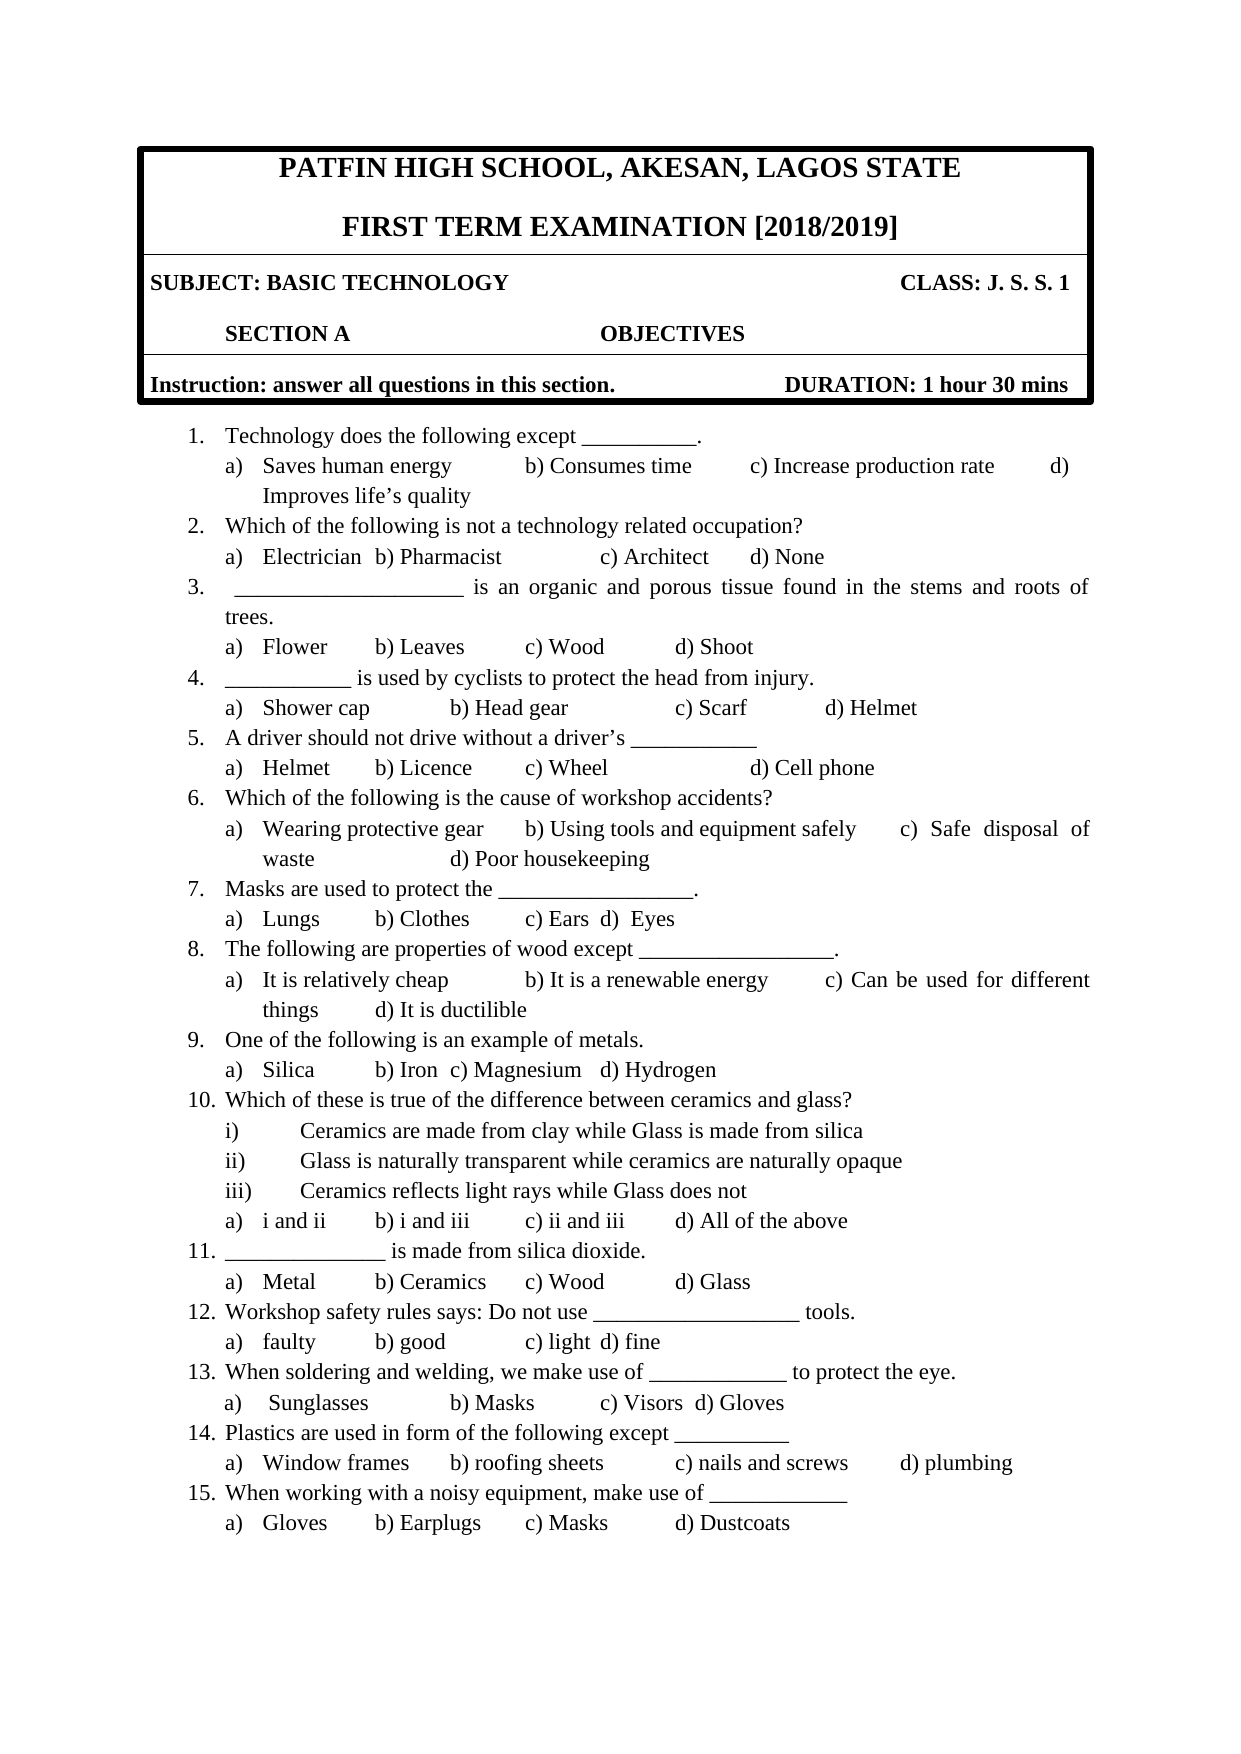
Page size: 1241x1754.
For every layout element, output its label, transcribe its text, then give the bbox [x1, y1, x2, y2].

list Masks are used to protect the _________________. [187, 875, 1090, 901]
list Ceramics are made from clay while Glass is made from silica [225, 1117, 1090, 1143]
list faulty b) good c) light d) fine [225, 1328, 1090, 1354]
list Helmet b) Licence c) Wheel d) Cell phone [225, 754, 1090, 781]
list Metal b) Ceramics c) Wood d) Glass [225, 1268, 1090, 1294]
list One of the following is an example of metals. [187, 1026, 1090, 1052]
list Glass is naturally transparent while ceramics are naturally opaque [225, 1147, 1090, 1173]
list Which of the following is not a technology related occupation? [187, 512, 1090, 539]
list Window frames b) roofing sheets c) nails and screws d) plumbing [225, 1449, 1090, 1475]
list Sunglasses b) Masks c) Visors d) Gloves [224, 1388, 1090, 1415]
list Workshop safety rules says: Do not use __________________ tools. [187, 1298, 1090, 1324]
list Flower b) Leaves c) Wood d) Shoot [225, 633, 1090, 660]
list Wearing protective gear b) Using tools and equipment safely c) Safe disposal of waste d) Poor housekeeping [225, 814, 1090, 871]
list Lungs b) Clothes c) Ears d) Eyes [225, 905, 1090, 932]
list ______________ is made from silica dioxide. [187, 1237, 1090, 1264]
text Instruction: answer all questions in this section. DURATION: 1 hour 30 mins [150, 371, 1090, 397]
list Silica b) Iron c) Magnesium d) Hydrogen [225, 1056, 1090, 1083]
list Shower cap b) Head gear c) Scarf d) Helmet [225, 694, 1090, 720]
list A driver should not drive without a driver’s ___________ [187, 724, 1090, 750]
text PATFIN HIGH SCHOOL, AKESAN, LAGOS STATE [150, 150, 1090, 183]
list Technology does the following except __________. [187, 422, 1090, 448]
list When soldering and welding, we make use of ____________ to protect the eye. [187, 1358, 1090, 1385]
list Electrician b) Pharmacist c) Architect d) None [225, 543, 1090, 569]
list Saves human energy b) Consumes time c) Increase production rate d) Improves life’s quality [225, 452, 1090, 509]
list ____________________ is an organic and porous tissue found in the stems and roots of trees. [187, 573, 1090, 629]
text SECTION A OBJECTIVES [150, 320, 1090, 346]
list Gloves b) Earplugs c) Masks d) Dustcoats [225, 1509, 1090, 1536]
list Plastics are used in form of the following except __________ [187, 1419, 1090, 1445]
text FIRST TERM EXAMINATION [2018/2019] [150, 209, 1090, 243]
list The following are properties of wood except _________________. [187, 935, 1090, 962]
list Ceramics reflects light rays while Glass does not [225, 1177, 1090, 1203]
list ___________ is used by cyclists to protect the head from injury. [187, 663, 1090, 690]
list i and ii b) i and iii c) ii and iii d) All of the above [225, 1207, 1090, 1234]
list When working with a noisy equipment, make use of ____________ [187, 1479, 1090, 1506]
text SUBJECT: BASIC TECHNOLOGY CLASS: J. S. S. 1 [150, 269, 1090, 295]
list Which of these is true of the difference between ceramics and glass? [187, 1086, 1090, 1113]
list It is relatively cheap b) It is a renewable energy c) Can be used for different things d) It is ductilible [225, 966, 1090, 1022]
list Which of the following is the cause of workshop accidents? [187, 784, 1090, 811]
